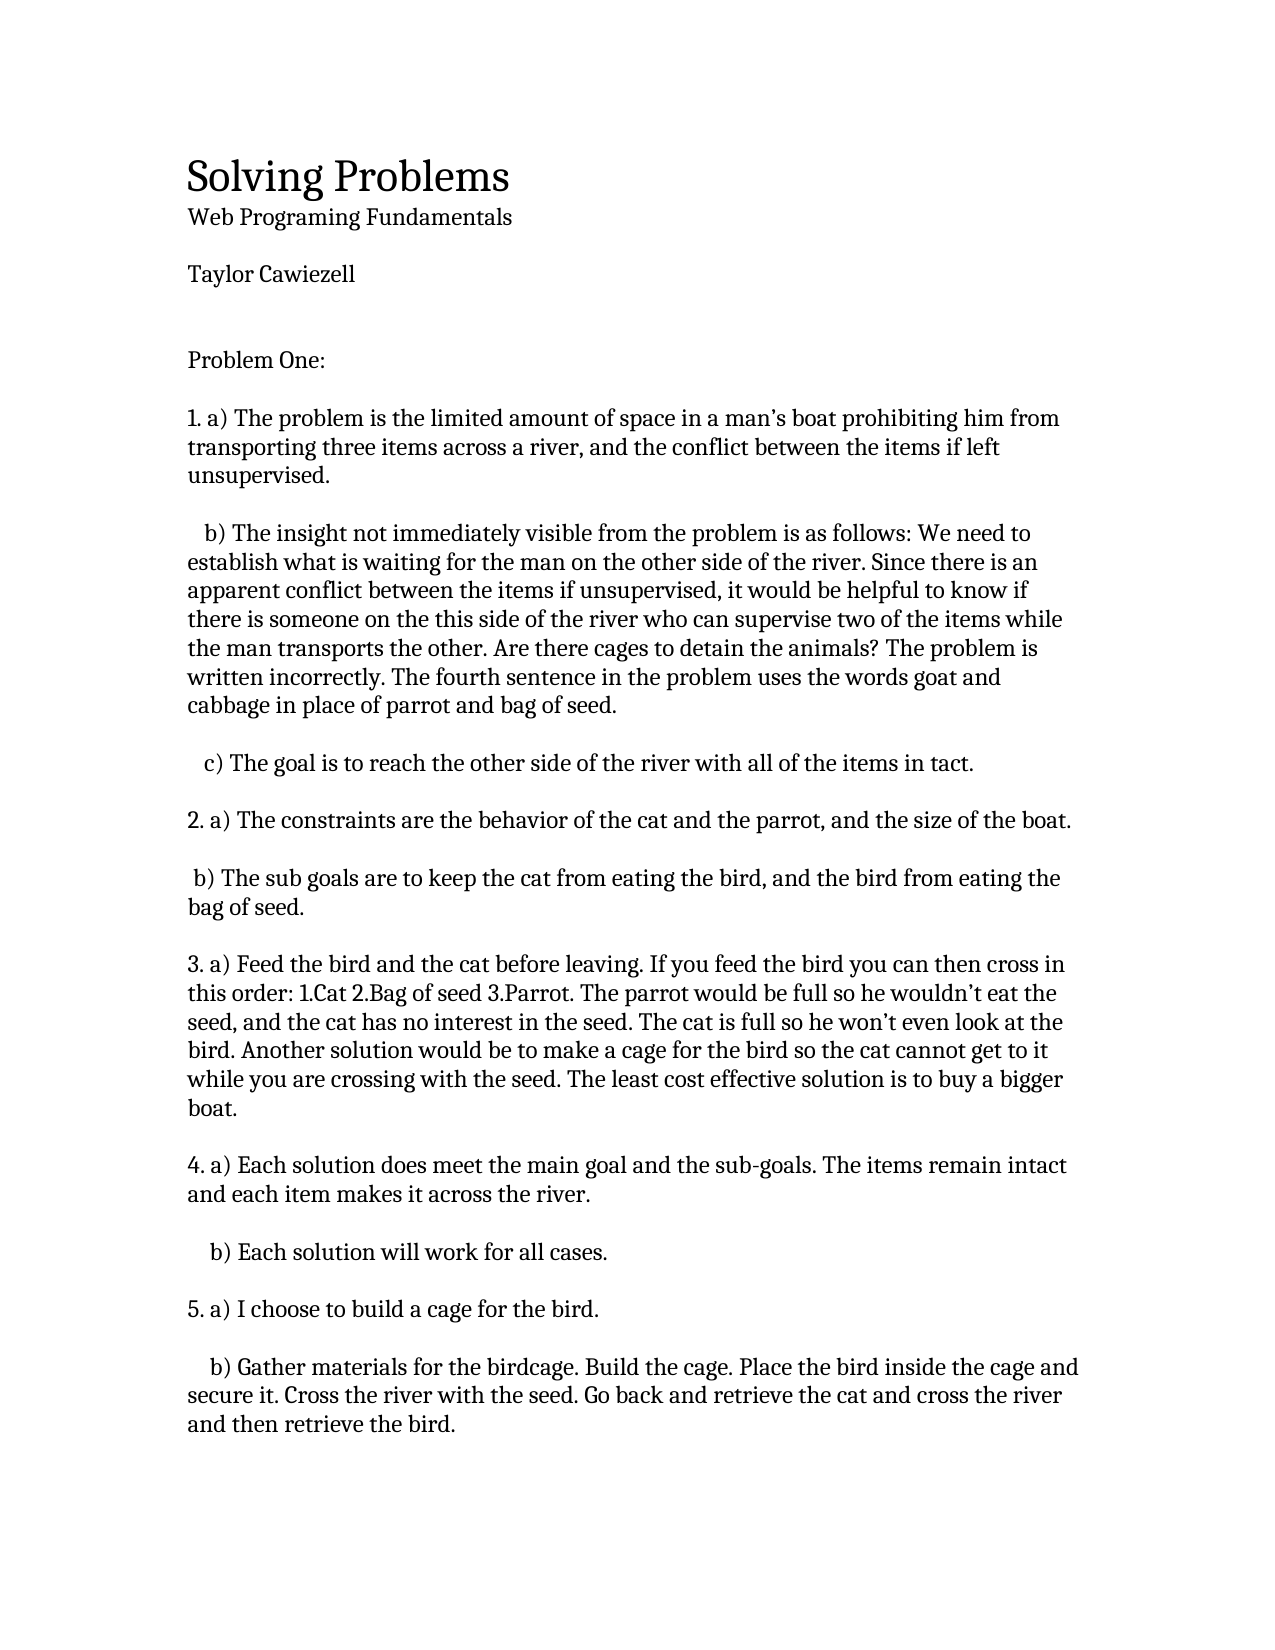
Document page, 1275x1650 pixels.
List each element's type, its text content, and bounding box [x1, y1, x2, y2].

text Solving Problems Web Programing Fundamentals Taylor Cawiezell Problem One: 1. a) The problem is the limited amount of space in a man’s boat prohibiting him from transporting three items across a river, and the conflict between the items if left unsupervised. b) The insight not immediately visible from the problem is as follows: We need to establish what is waiting for the man on the other side of the river. Since there is an apparent conflict between the items if unsupervised, it would be helpful to know if there is someone on the this side of the river who can supervise two of the items while the man transports the other. Are there cages to detain the animals? The problem is written incorrectly. The fourth sentence in the problem uses the words goat and cabbage in place of parrot and bag of seed. c) The goal is to reach the other side of the river with all of the items in tact. 2. a) The constraints are the behavior of the cat and the parrot, and the size of the boat. b) The sub goals are to keep the cat from eating the bird, and the bird from eating the bag of seed. 3. a) Feed the bird and the cat before leaving. If you feed the bird you can then cross in this order: 1.Cat 2.Bag of seed 3.Parrot. The parrot would be full so he wouldn’t eat the seed, and the cat has no interest in the seed. The cat is full so he won’t even look at the bird. Another solution would be to make a cage for the bird so the cat cannot get to it while you are crossing with the seed. The least cost effective solution is to buy a bigger boat. 4. a) Each solution does meet the main goal and the sub-goals. The items remain intact and each item makes it across the river. b) Each solution will work for all cases. 5. a) I choose to build a cage for the bird. b) Gather materials for the birdcage. Build the cage. Place the bird inside the cage and secure it. Cross the river with the seed. Go back and retrieve the cat and cross the river and then retrieve the bird. [187, 150, 1087, 1496]
